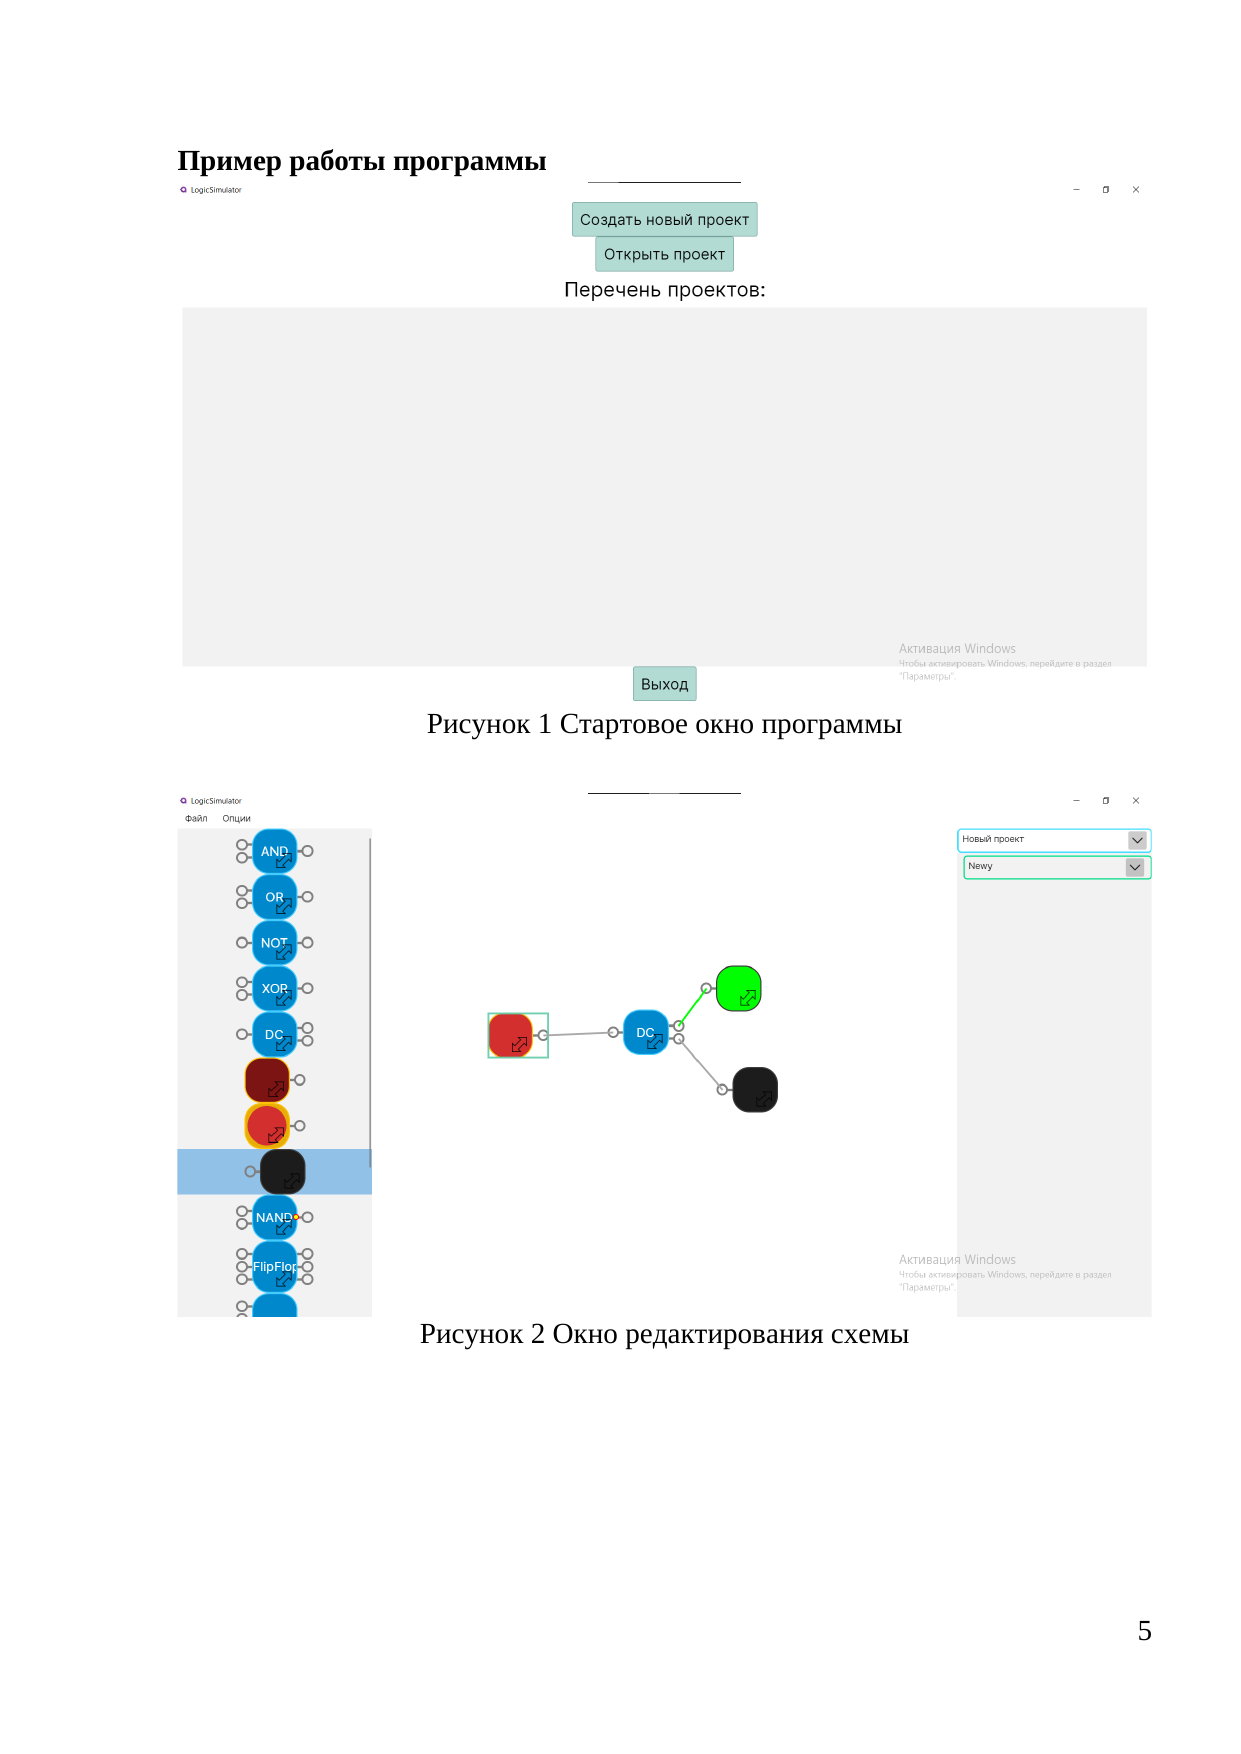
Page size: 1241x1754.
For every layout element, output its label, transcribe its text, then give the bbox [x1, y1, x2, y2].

text Рисунок 2 Окно редактирования схемы [177, 1317, 1152, 1350]
picture [177, 793, 1152, 1317]
picture [177, 182, 1152, 706]
text Рисунок 1 Стартовое окно программы [177, 706, 1152, 739]
text Пример работы программы [177, 143, 1152, 177]
